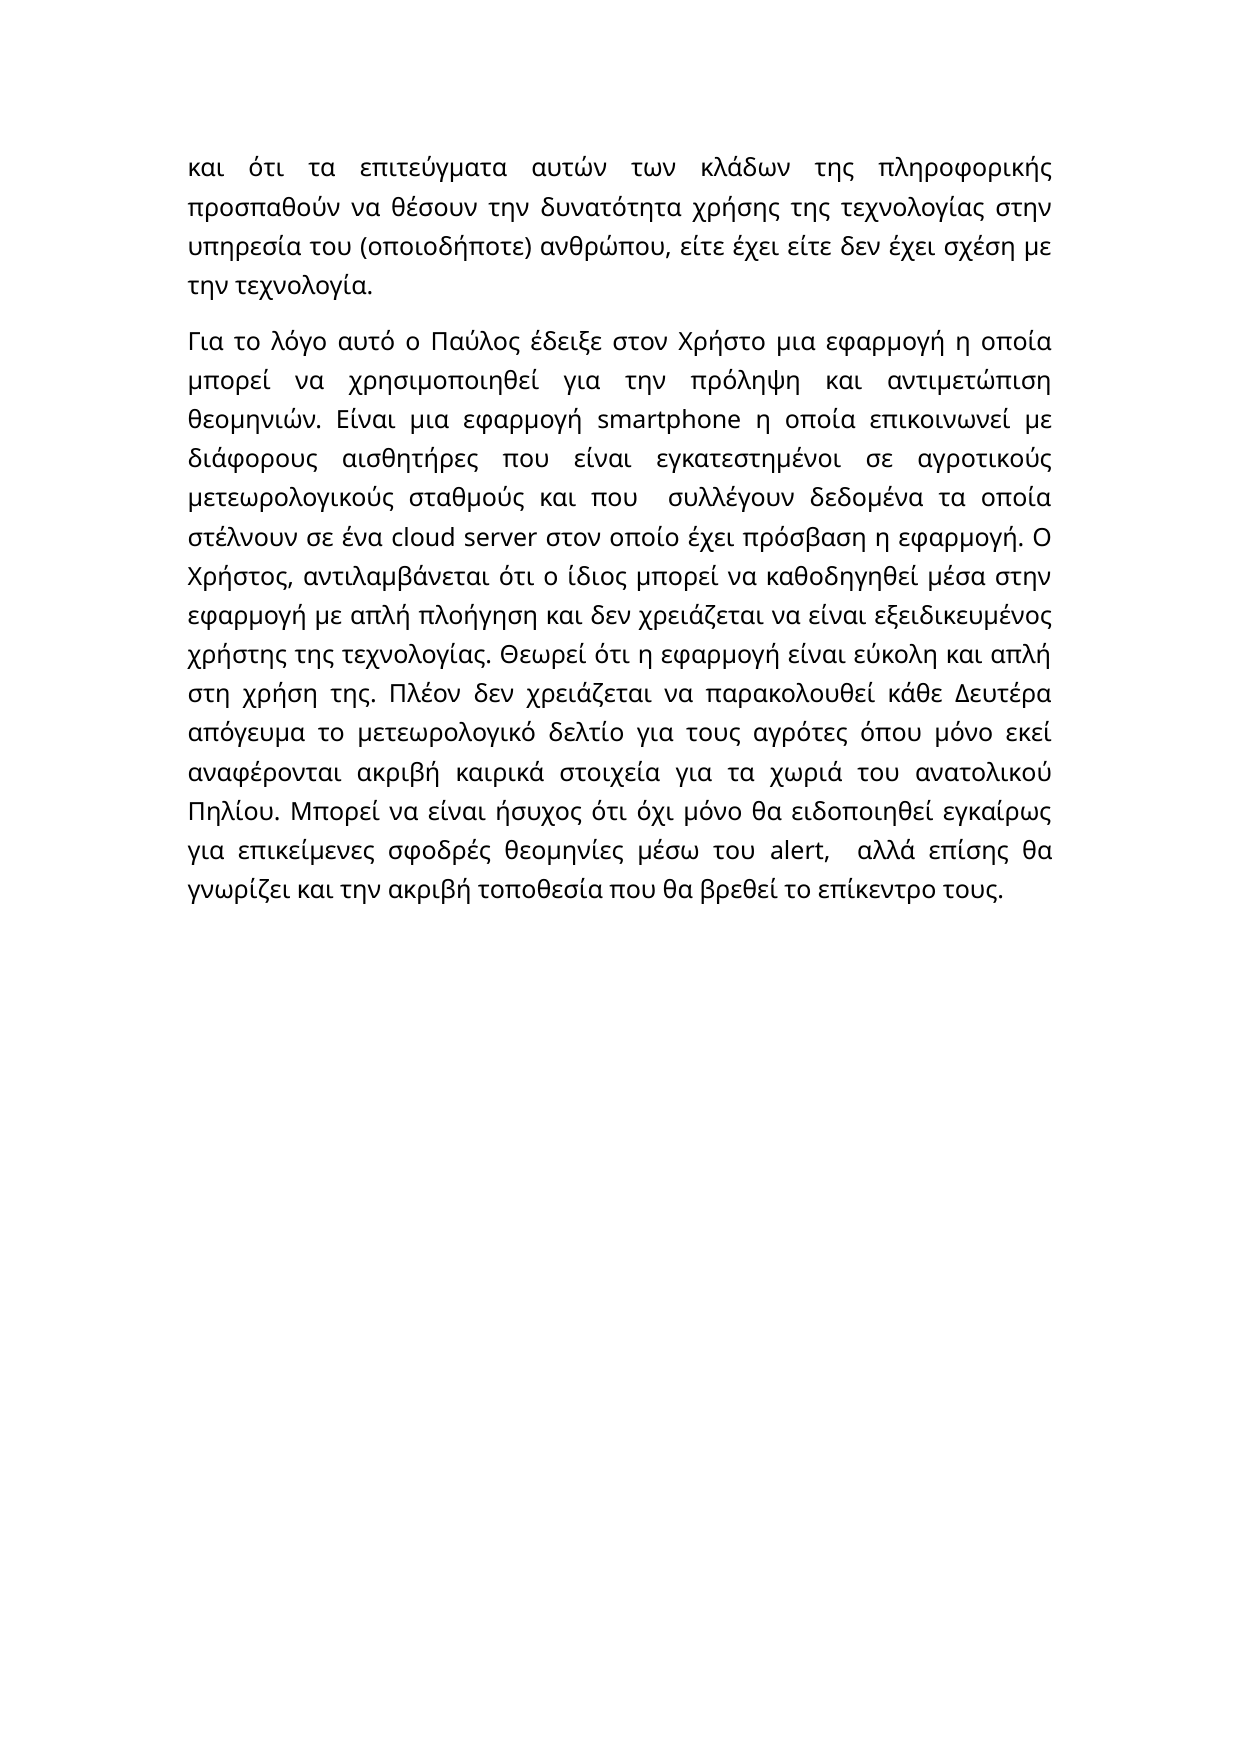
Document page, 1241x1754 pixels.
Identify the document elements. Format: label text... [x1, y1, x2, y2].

text Για το λόγο αυτό ο Παύλος έδειξε στον Χρήστο μια εφαρμογή η οποία μπορεί να χρησιμοποιηθεί για την πρόληψη και αντιμετώπιση θεομηνιών. Είναι μια εφαρμογή smartphone η οποία επικοινωνεί με διάφορους αισθητήρες που είναι εγκατεστημένοι σε αγροτικούς μετεωρολογικούς σταθμούς και που συλλέγουν δεδομένα τα οποία στέλνουν σε ένα cloud server στον οποίο έχει πρόσβαση η εφαρμογή. Ο Χρήστος, αντιλαμβάνεται ότι ο ίδιος μπορεί να καθοδηγηθεί μέσα στην εφαρμογή με απλή πλοήγηση και δεν χρειάζεται να είναι εξειδικευμένος χρήστης της τεχνολογίας. Θεωρεί ότι η εφαρμογή είναι εύκολη και απλή στη χρήση της. Πλέον δεν χρειάζεται να παρακολουθεί κάθε Δευτέρα απόγευμα το μετεωρολογικό δελτίο για τους αγρότες όπου μόνο εκεί αναφέρονται ακριβή καιρικά στοιχεία για τα χωριά του ανατολικού Πηλίου. Μπορεί να είναι ήσυχος ότι όχι μόνο θα ειδοποιηθεί εγκαίρως για επικείμενες σφοδρές θεομηνίες μέσω του alert, αλλά επίσης θα γνωρίζει και την ακριβή τοποθεσία που θα βρεθεί το επίκεντρο τους. [187, 323, 1053, 906]
